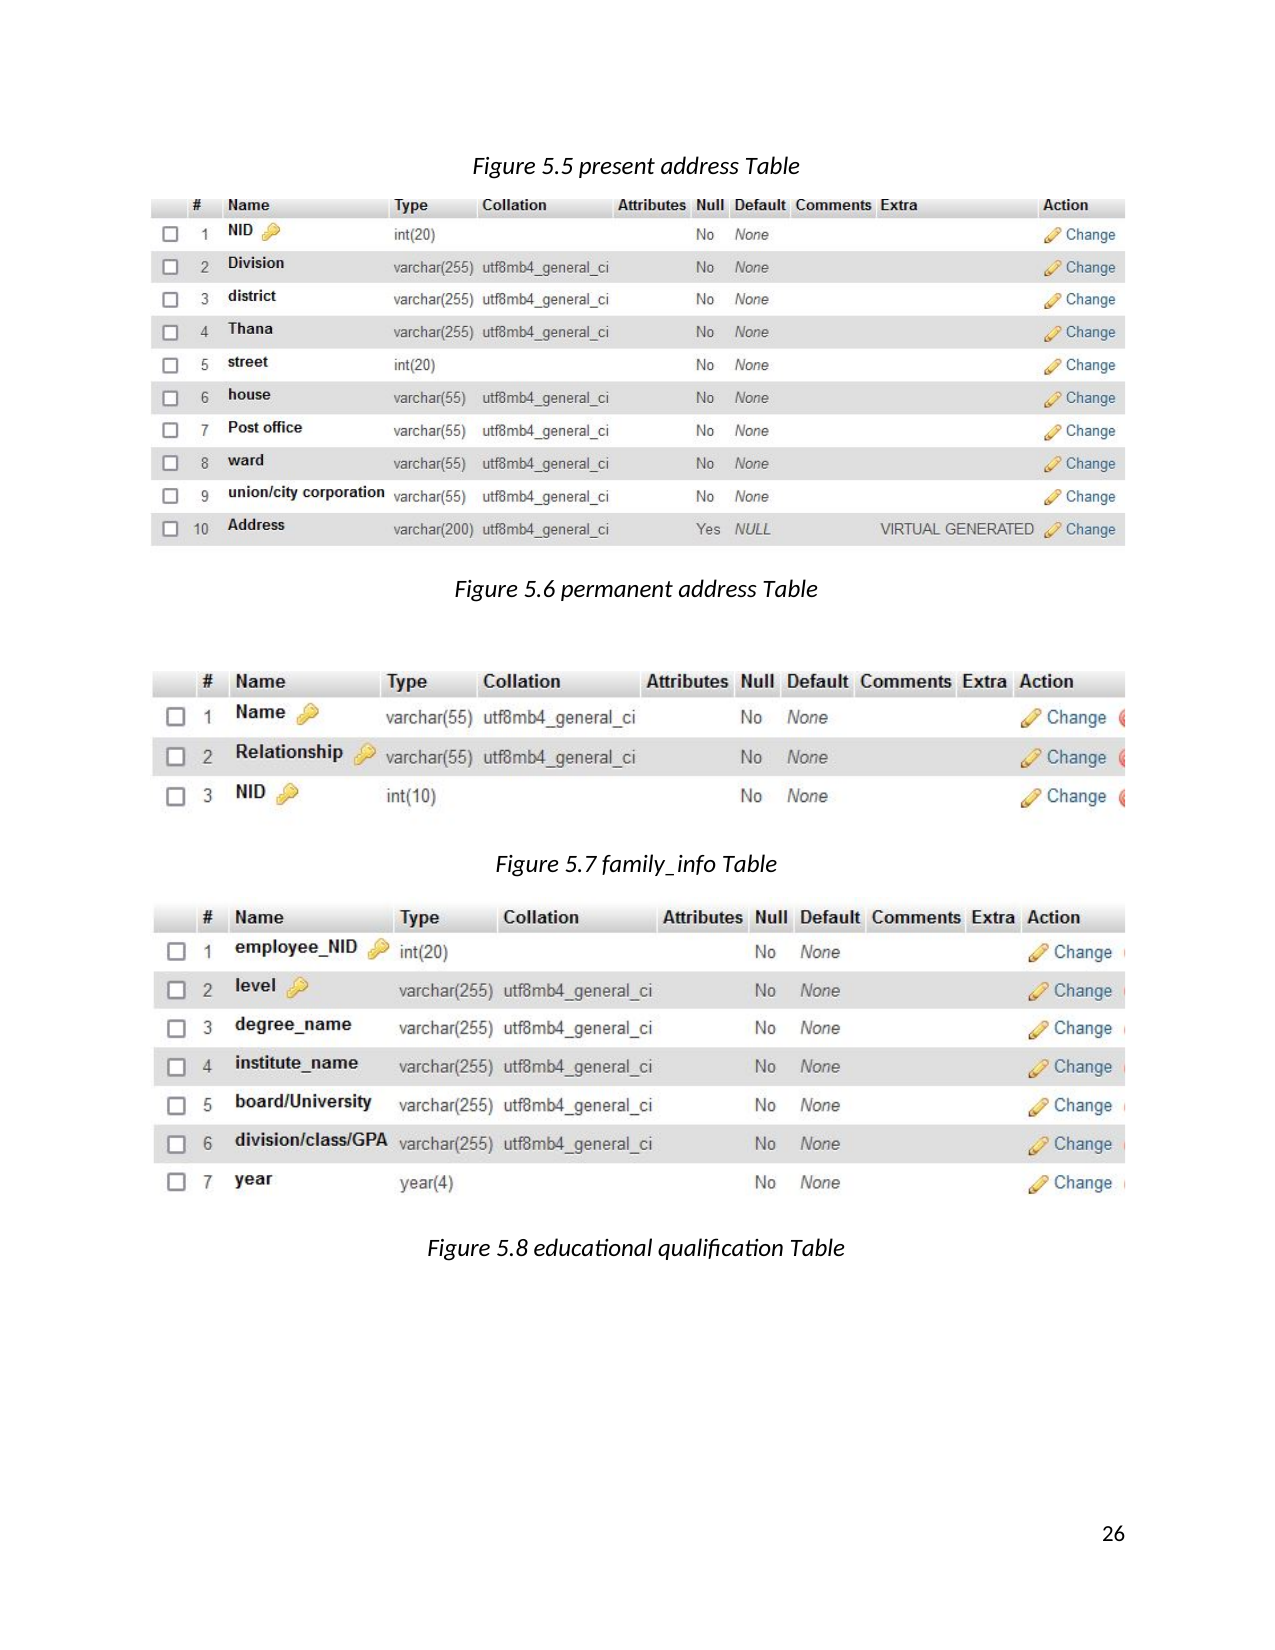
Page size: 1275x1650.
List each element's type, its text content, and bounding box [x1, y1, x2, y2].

text Figure 5.8 educational qualification Table [150, 1232, 1125, 1263]
picture [150, 199, 1125, 555]
picture [150, 897, 1125, 1214]
text Figure 5.6 permanent address Table [150, 574, 1125, 604]
text Figure 5.7 family_info Table [150, 848, 1125, 879]
picture [150, 671, 1125, 830]
text Figure 5.5 present address Table [150, 150, 1125, 181]
